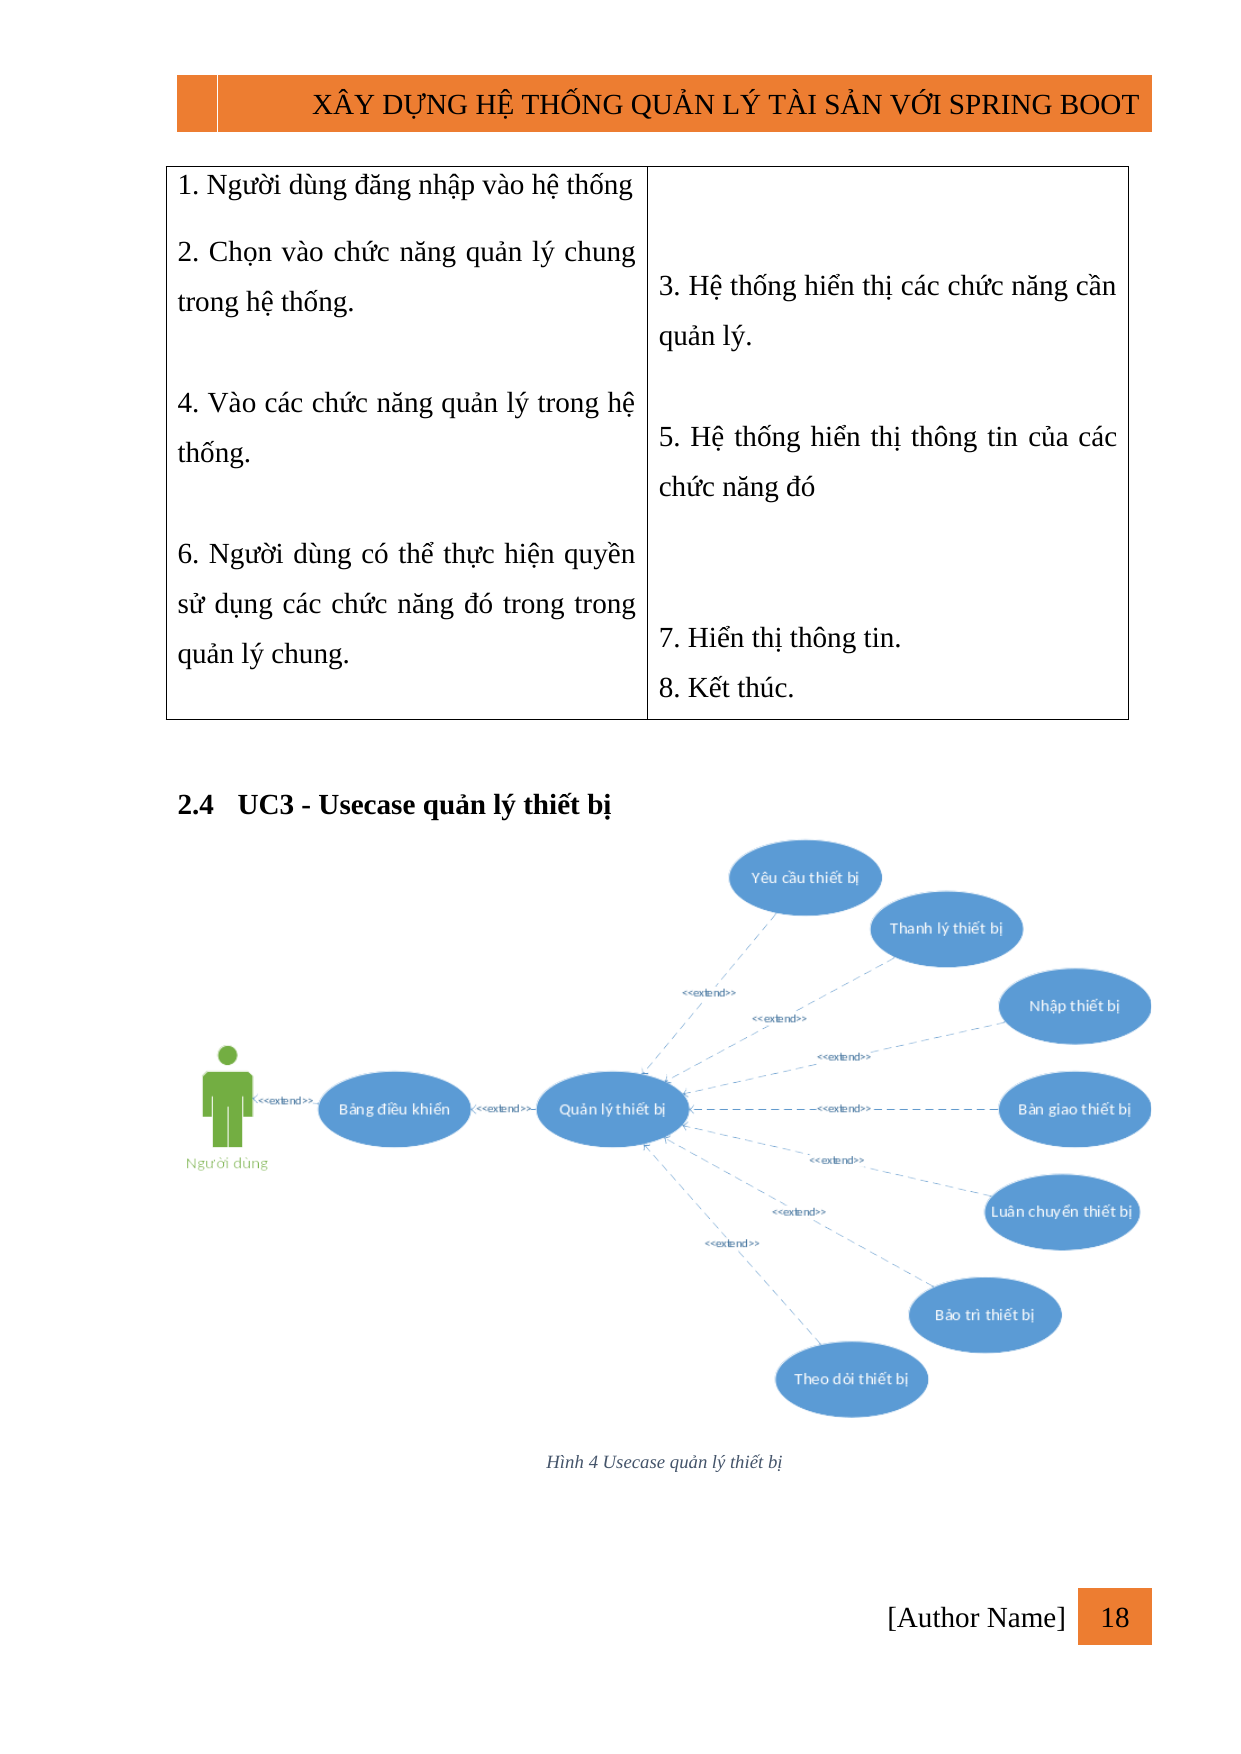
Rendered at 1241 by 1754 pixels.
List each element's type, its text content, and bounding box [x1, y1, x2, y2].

table_cell 3. Hệ thống hiển thị các chức năng cần quản lý. 5. Hệ thống hiển thị thông tin của các chức năng đó 7. Hiển thị thông tin. 8. Kết thúc. [648, 167, 1128, 719]
subtitle UC3 - Usecase quản lý thiết bị [177, 787, 1152, 821]
table_cell 1. Người dùng đăng nhập vào hệ thống 2. Chọn vào chức năng quản lý chung trong hệ thống. 4. Vào các chức năng quản lý trong hệ thống. 6. Người dùng có thể thực hiện quyền sử dụng các chức năng đó trong trong quản lý chung. [167, 167, 647, 719]
